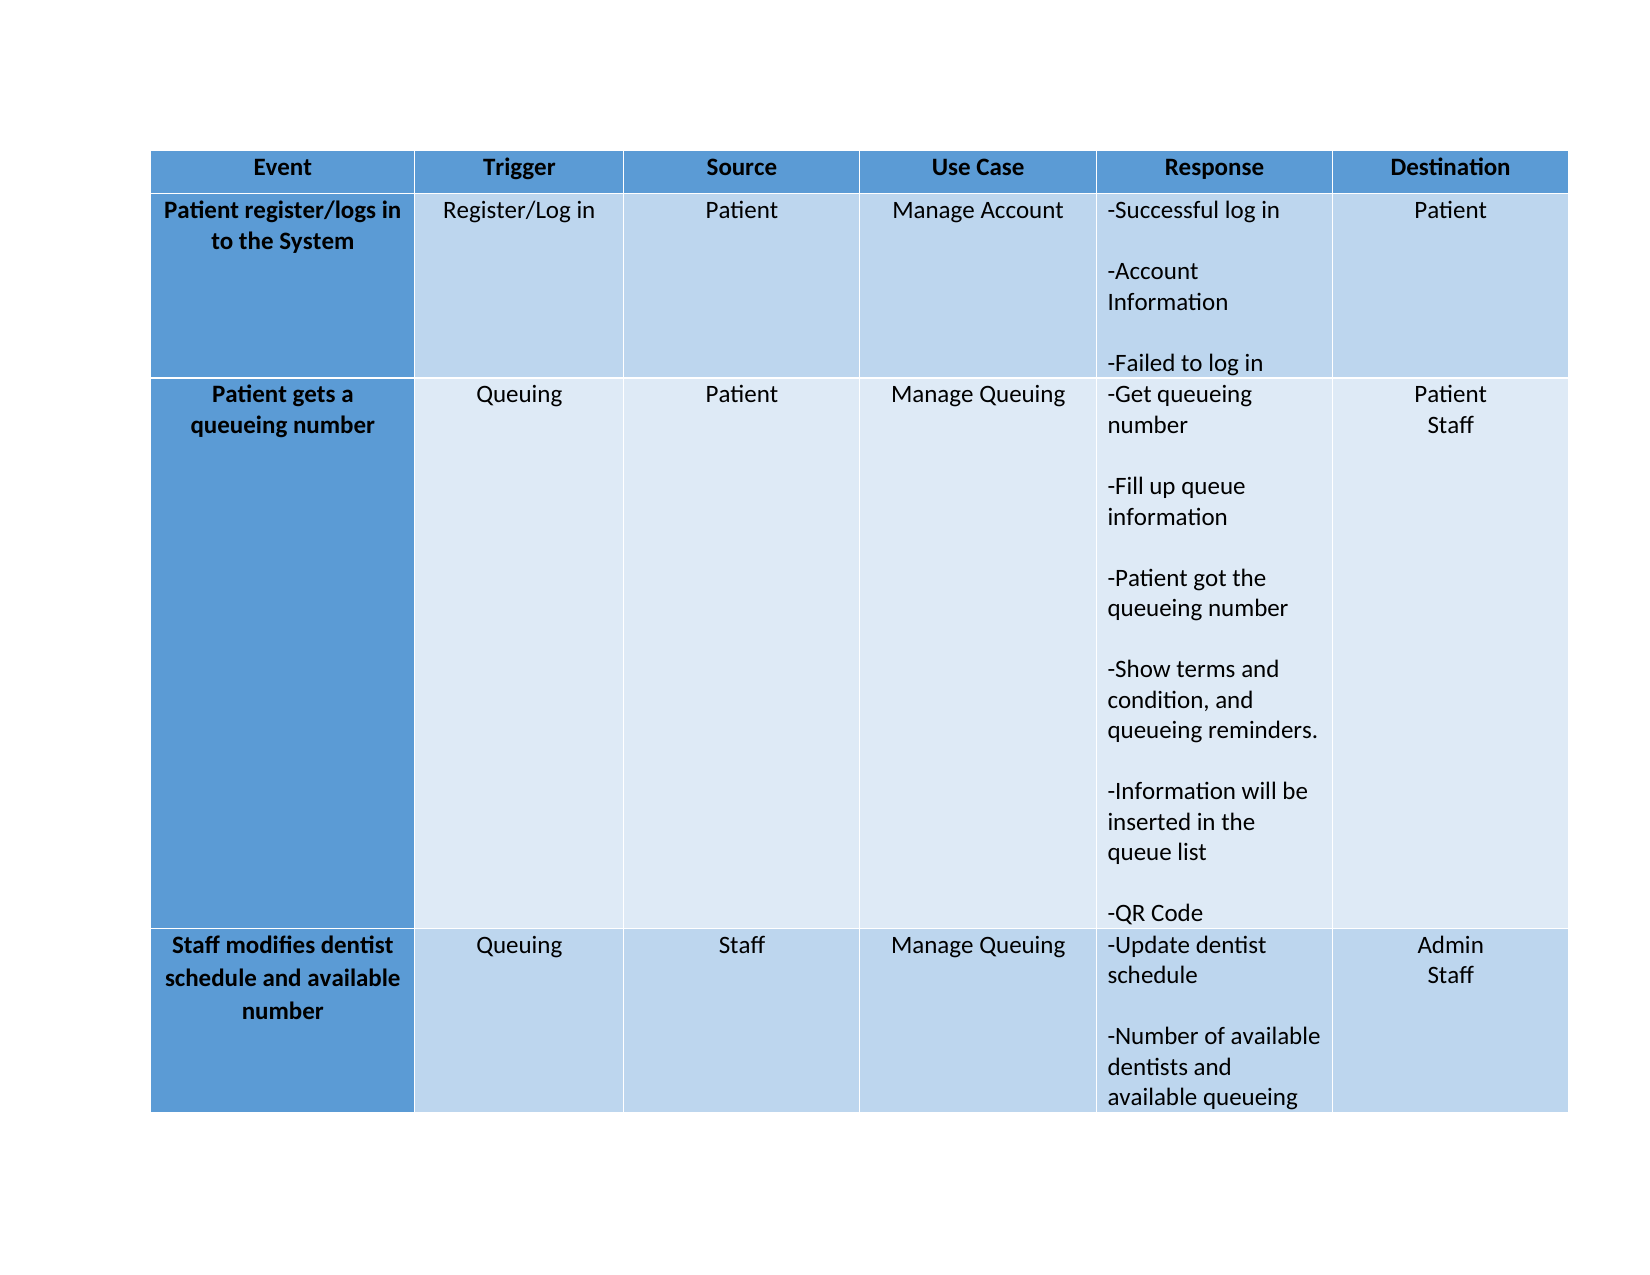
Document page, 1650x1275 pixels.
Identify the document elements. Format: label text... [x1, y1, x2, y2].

table_header Event [151, 151, 414, 193]
table_cell Patient [624, 379, 859, 928]
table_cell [1097, 929, 1332, 1112]
table_cell Patient [624, 194, 859, 377]
table_header Use Case [860, 151, 1096, 193]
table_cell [151, 929, 414, 1112]
table_cell Queuing [415, 929, 623, 1112]
table_header Trigger [415, 151, 623, 193]
table_cell Staff [624, 929, 859, 1112]
table_cell -Successful log in -Account Information -Failed to log in [1097, 194, 1332, 377]
table_cell Patient [1333, 194, 1568, 377]
table_cell Patient register/logs in to the System [151, 194, 414, 377]
table_header Destination [1333, 151, 1568, 193]
table_cell Manage Queuing [860, 379, 1096, 928]
table_cell Register/Log in [415, 194, 623, 377]
table_cell Manage Queuing [860, 929, 1096, 1112]
table_cell Patient gets a queueing number [151, 379, 414, 928]
table_cell Manage Account [860, 194, 1096, 377]
table_cell -Get queueing number -Fill up queue information -Patient got the queueing number -Show terms and condition, and queueing reminders. -Information will be inserted in the queue list -QR Code [1097, 379, 1332, 928]
table_header Source [624, 151, 859, 193]
table_cell Patient Staff [1333, 379, 1568, 928]
table_cell Queuing [415, 379, 623, 928]
table_cell Admin Staff [1333, 929, 1568, 1112]
table_header Response [1097, 151, 1332, 193]
